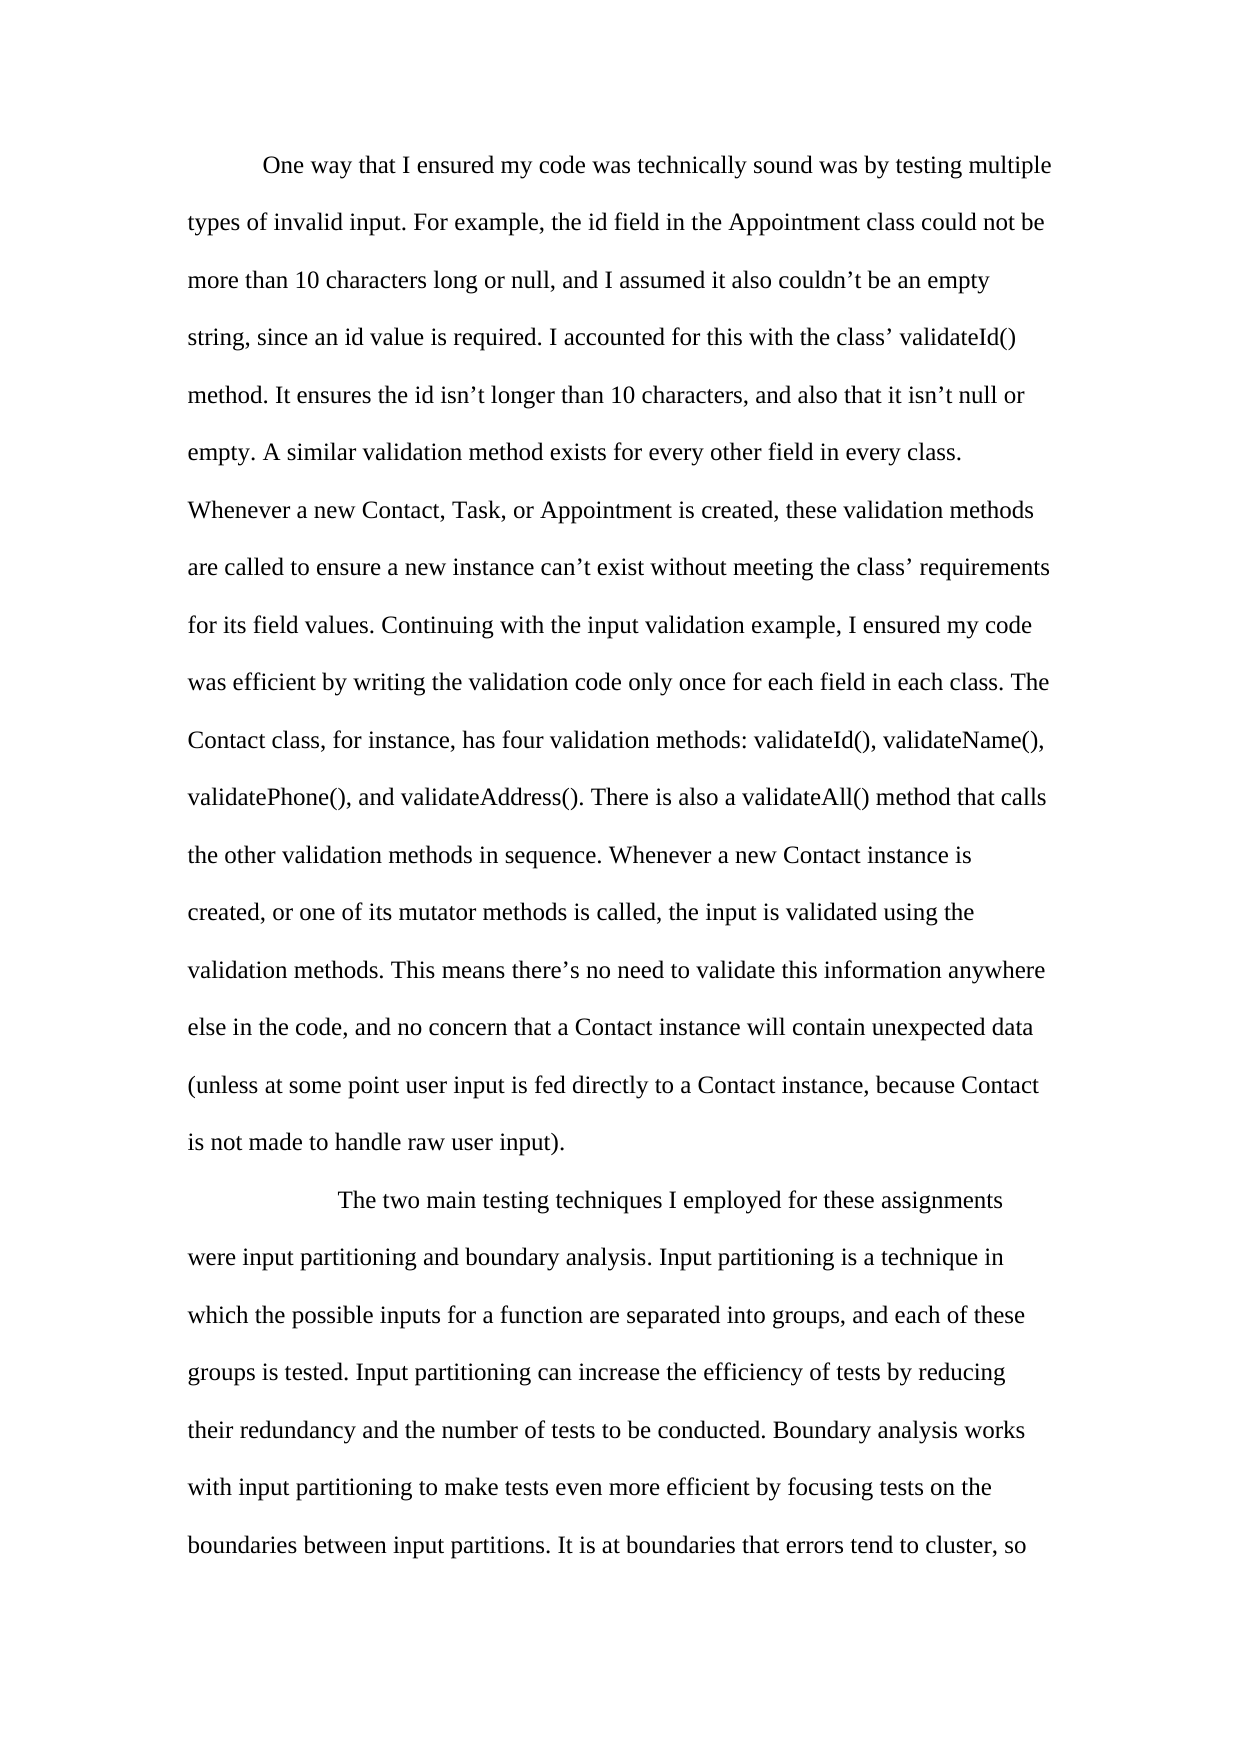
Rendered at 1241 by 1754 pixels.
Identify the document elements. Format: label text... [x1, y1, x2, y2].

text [187, 1185, 1053, 1559]
text One way that I ensured my code was technically sound was by testing multiple types of invalid input. For example, the id field in the Appointment class could not be more than 10 characters long or null, and I assumed it also couldn’t be an empty string, since an id value is required. I accounted for this with the class’ validateId() method. It ensures the id isn’t longer than 10 characters, and also that it isn’t null or empty. A similar validation method exists for every other field in every class. Whenever a new Contact, Task, or Appointment is created, these validation methods are called to ensure a new instance can’t exist without meeting the class’ requirements for its field values. Continuing with the input validation example, I ensured my code was efficient by writing the validation code only once for each field in each class. The Contact class, for instance, has four validation methods: validateId(), validateName(), validatePhone(), and validateAddress(). There is also a validateAll() method that calls the other validation methods in sequence. Whenever a new Contact instance is created, or one of its mutator methods is called, the input is validated using the validation methods. This means there’s no need to validate this information anywhere else in the code, and no concern that a Contact instance will contain unexpected data (unless at some point user input is fed directly to a Contact instance, because Contact is not made to handle raw user input). [187, 150, 1053, 1156]
